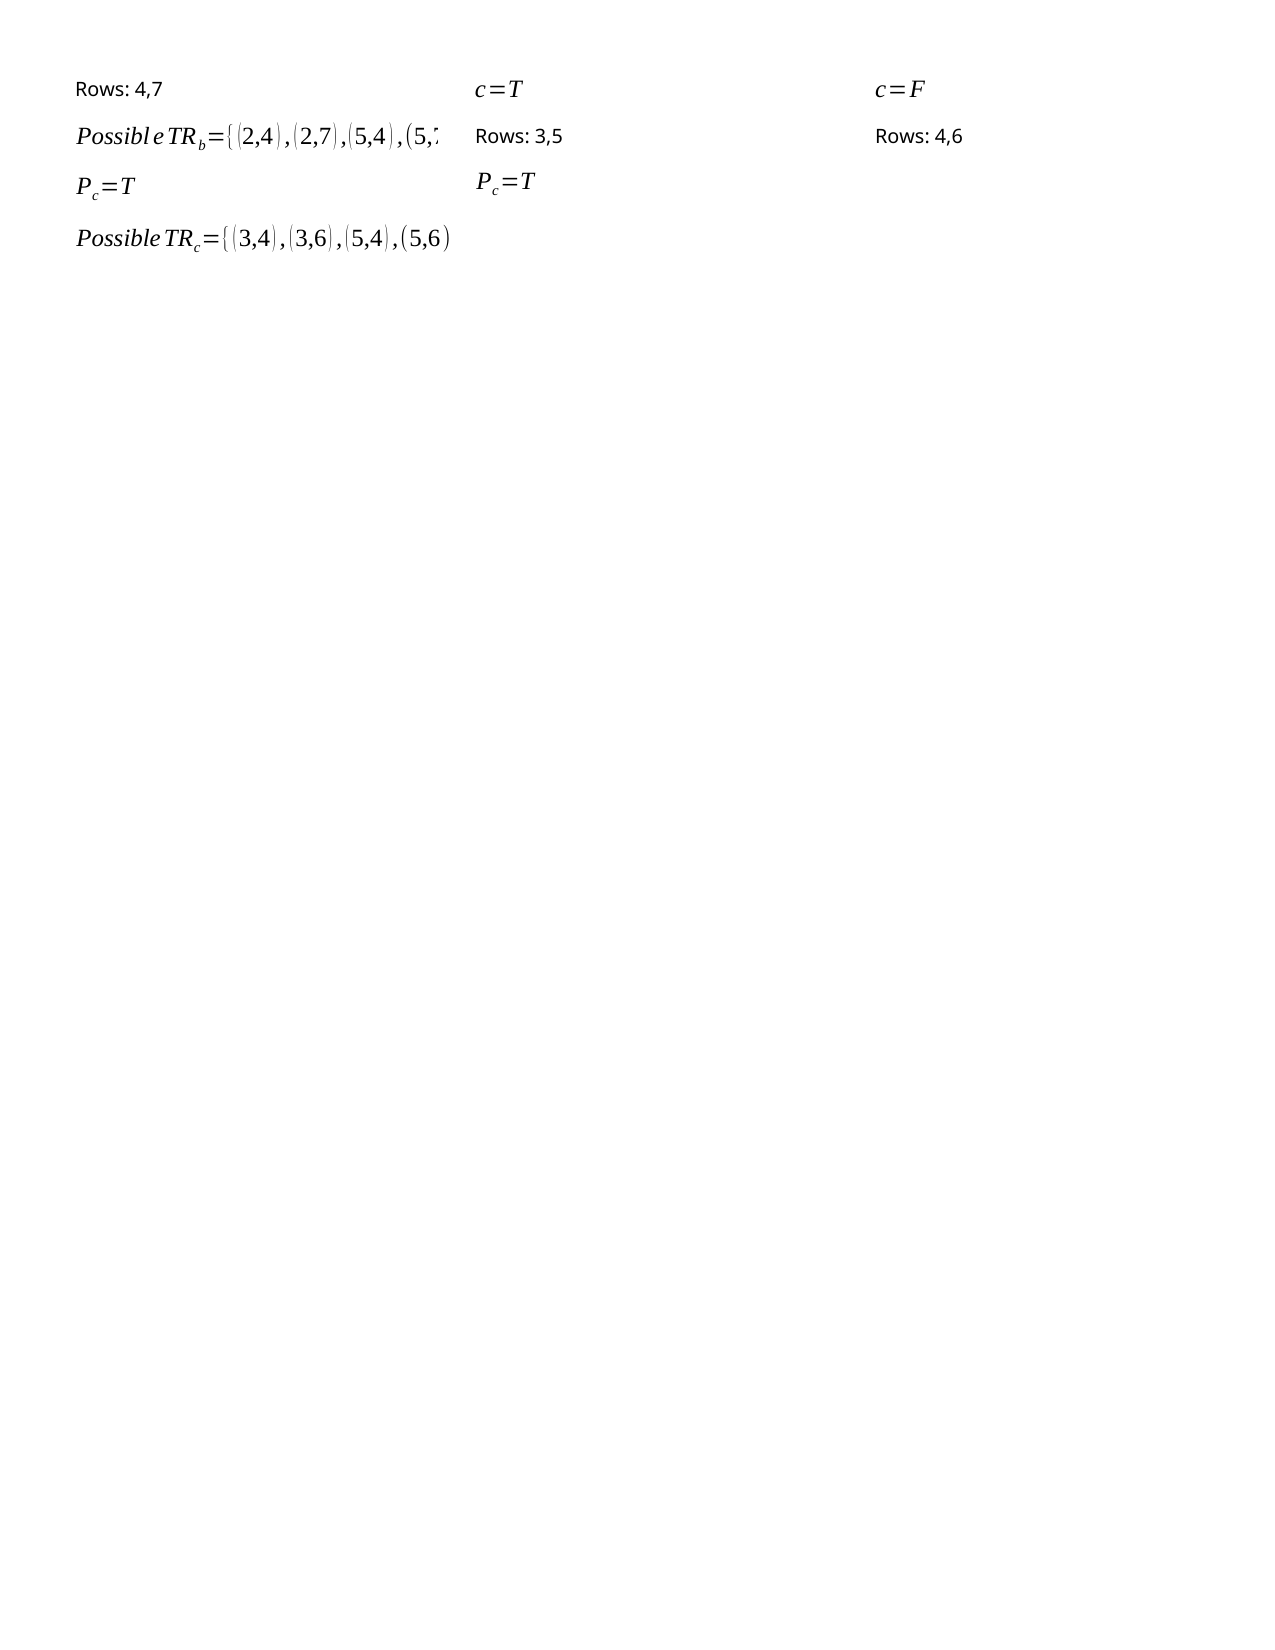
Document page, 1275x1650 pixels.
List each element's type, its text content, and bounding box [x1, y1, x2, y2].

text Rows: 4,7 [75, 75, 400, 102]
text Rows: 4,6 [875, 122, 1200, 149]
text Rows: 3,5 [475, 122, 800, 149]
